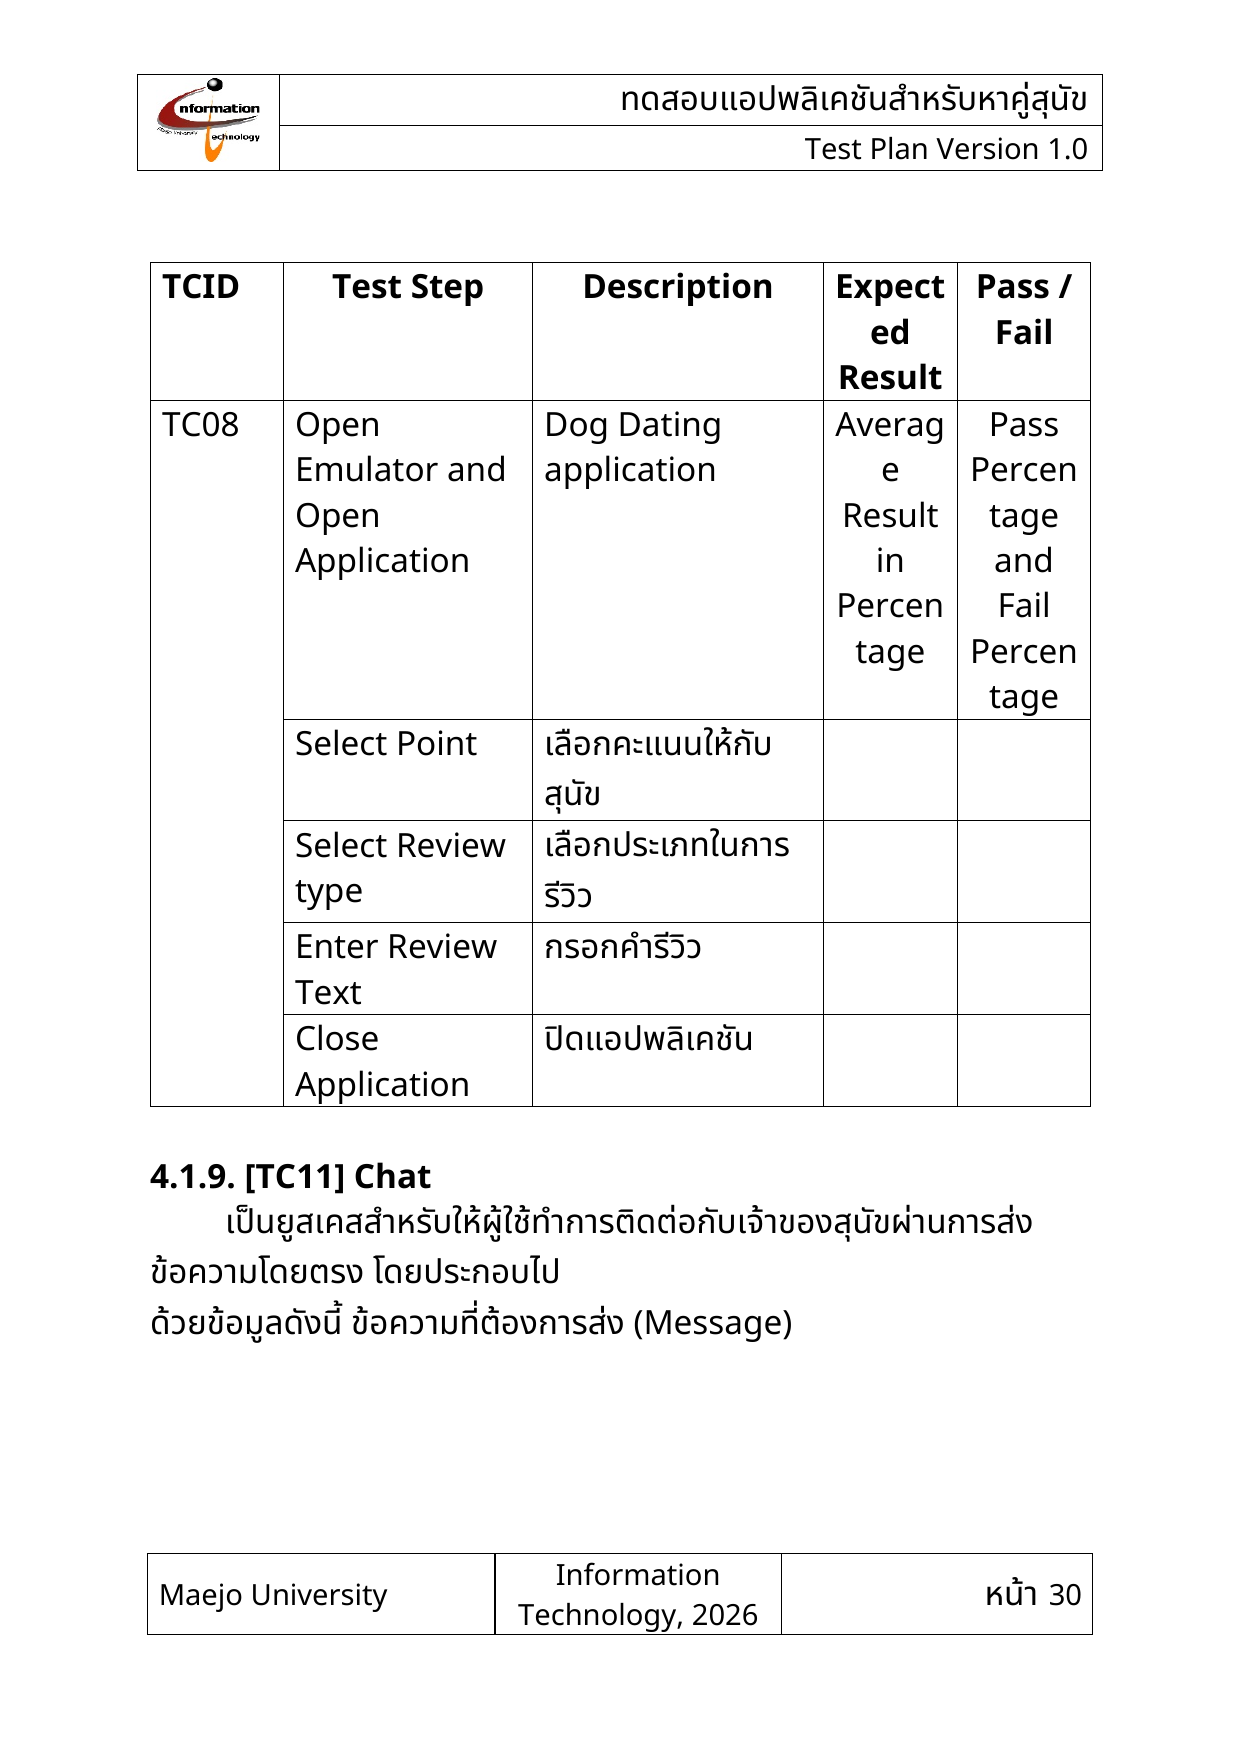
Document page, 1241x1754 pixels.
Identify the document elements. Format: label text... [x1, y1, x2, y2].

table_cell เลือกคะแนนให้กับสุนัข [533, 720, 823, 820]
text 4.1.9. [TC11] Chat [150, 1152, 1090, 1198]
text เป็นยูสเคสสำหรับให้ผู้ใช้ทำการติดต่อกับเจ้าของสุนัขผ่านการส่งข้อความโดยตรง โดยประกอบไป [150, 1198, 1090, 1299]
table_cell Select Review type [284, 821, 532, 922]
table_cell Close Application [284, 1015, 532, 1106]
table_cell เลือกประเภทในการรีวิว [533, 821, 823, 922]
table_cell Pass Percentage and Fail Percentage [958, 401, 1090, 718]
table_cell [824, 720, 957, 820]
table_cell [824, 821, 957, 922]
table_cell กรอกคำรีวิว [533, 923, 823, 1014]
table_cell [958, 720, 1090, 820]
table_header Expected Result [824, 263, 957, 399]
table_cell [958, 1015, 1090, 1106]
table_cell Select Point [284, 720, 532, 820]
table_cell [824, 923, 957, 1014]
picture [156, 78, 260, 162]
table_cell Average Result in Percentage [824, 401, 957, 718]
table_header Pass / Fail [958, 263, 1090, 399]
table_cell Dog Dating application [533, 401, 823, 718]
table_header Description [533, 263, 823, 399]
table_cell [958, 923, 1090, 1014]
table_cell Open Emulator and Open Application [284, 401, 532, 718]
table_cell Enter Review Text [284, 923, 532, 1014]
text ด้วยข้อมูลดังนี้ ข้อความที่ต้องการส่ง (Message) [150, 1299, 1090, 1349]
table_header TCID [151, 263, 283, 399]
table_cell TC08 [151, 401, 283, 1106]
table_cell [824, 1015, 957, 1106]
table_header Test Step [284, 263, 532, 399]
table_cell [958, 821, 1090, 922]
table_cell ปิดแอปพลิเคชัน [533, 1015, 823, 1106]
